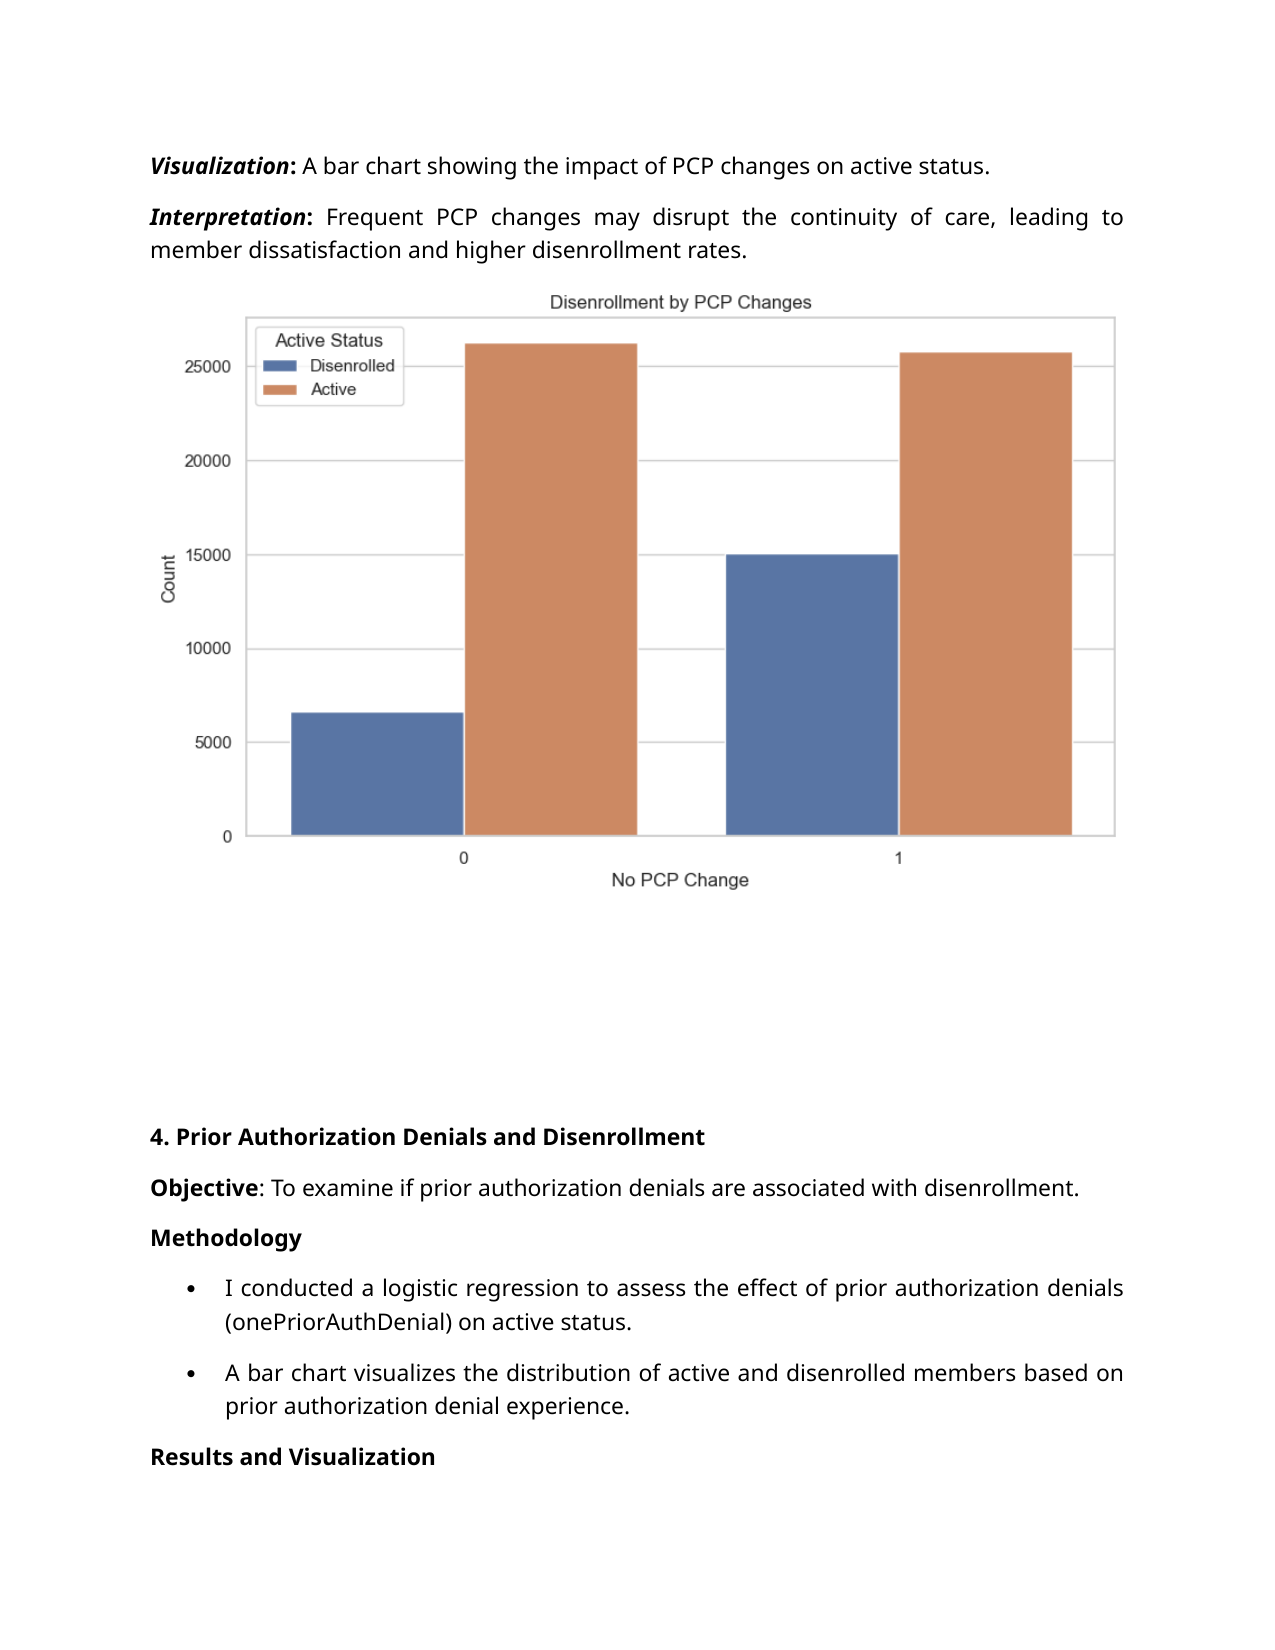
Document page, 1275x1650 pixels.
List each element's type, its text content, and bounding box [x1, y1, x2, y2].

text Visualization: A bar chart showing the impact of PCP changes on active status. [150, 150, 1125, 181]
text 4. Prior Authorization Denials and Disenrollment [150, 1121, 1125, 1152]
text Methodology [150, 1222, 1125, 1253]
text Interpretation: Frequent PCP changes may disrupt the continuity of care, leading to member dissatisfaction and higher disenrollment rates. [150, 200, 1125, 265]
picture [150, 284, 1125, 901]
text Objective: To examine if prior authorization denials are associated with disenrollment. [150, 1171, 1125, 1203]
list I conducted a logistic regression to assess the effect of prior authorization denials (onePriorAuthDenial) on active status. [187, 1272, 1125, 1337]
list A bar chart visualizes the distribution of active and disenrolled members based on prior authorization denial experience. [187, 1356, 1125, 1421]
text Results and Visualization [150, 1441, 1125, 1472]
